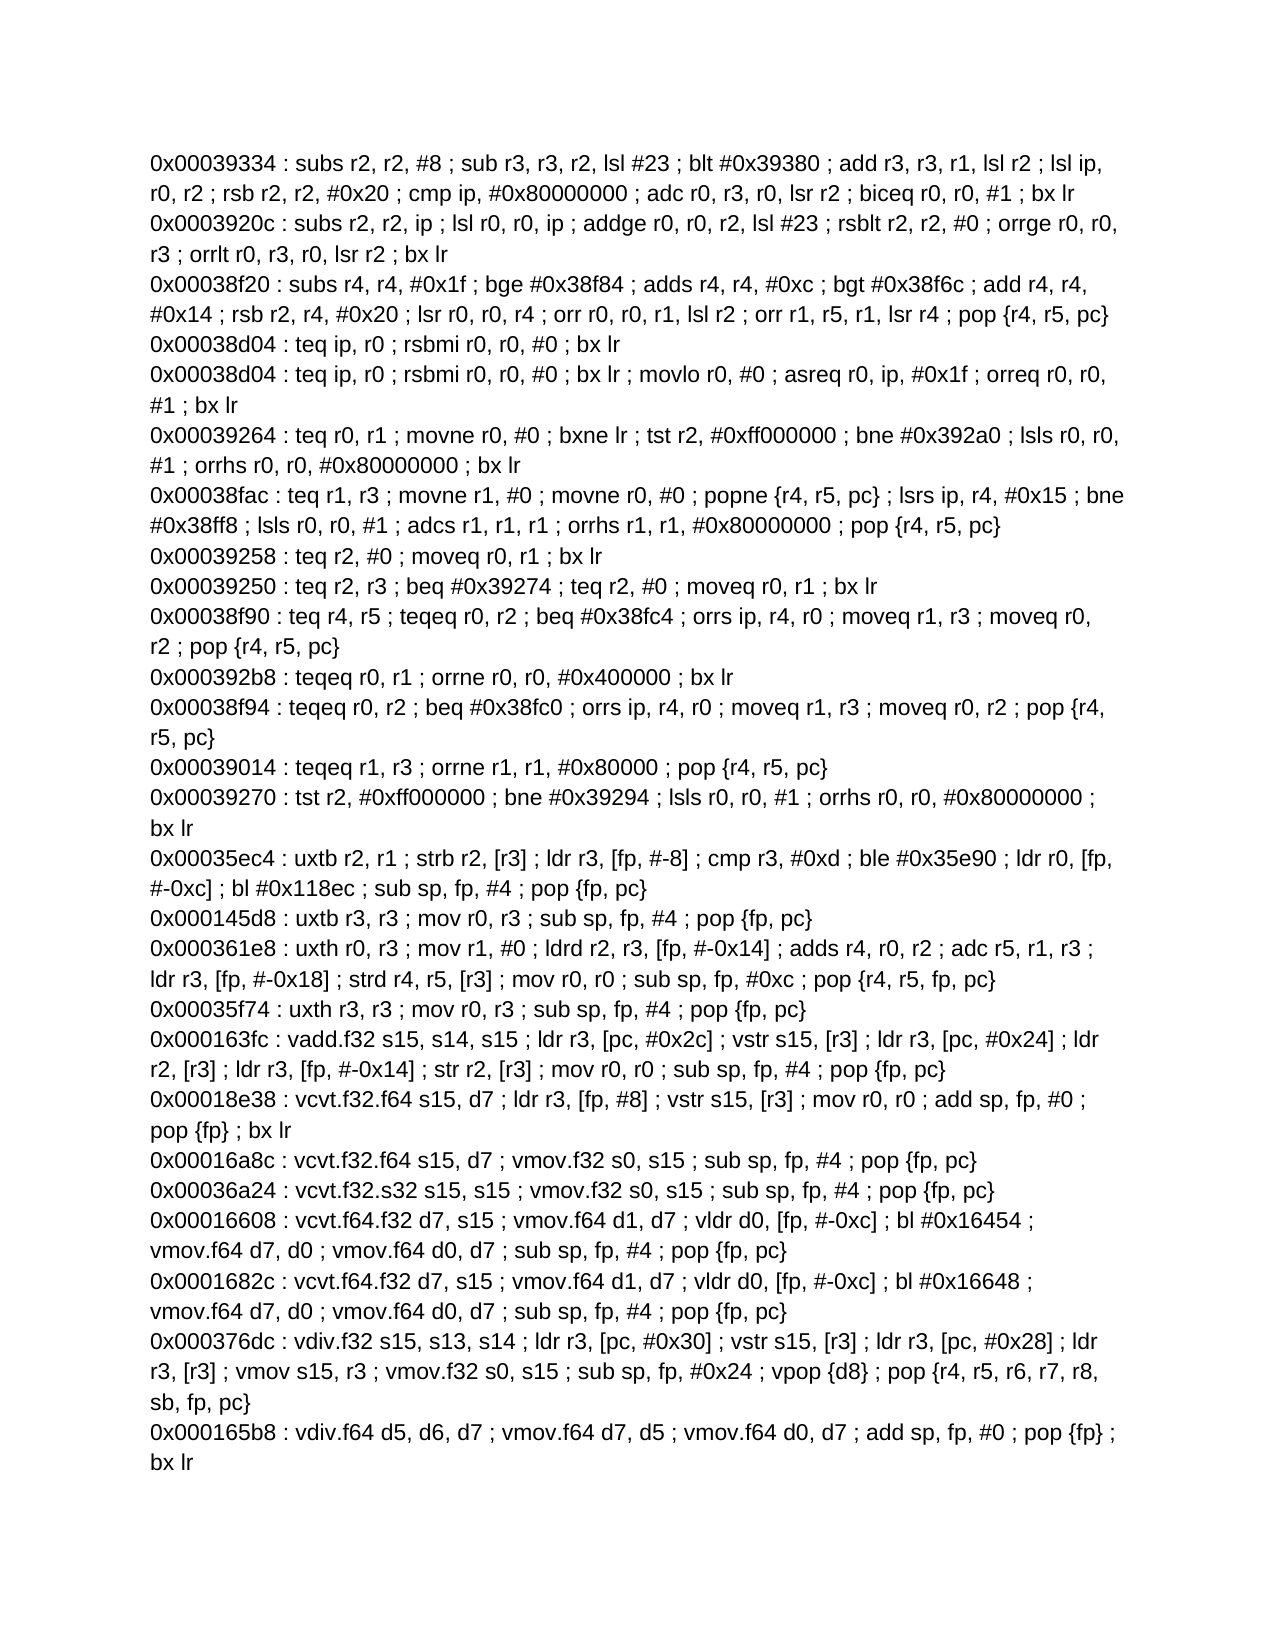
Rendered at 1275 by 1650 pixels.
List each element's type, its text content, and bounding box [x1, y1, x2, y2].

text 0x00039270 : tst r2, #0xff000000 ; bne #0x39294 ; lsls r0, r0, #1 ; orrhs r0, r0, #0x80000000 ; bx lr [150, 784, 1125, 841]
text 0x00039258 : teq r2, #0 ; moveq r0, r1 ; bx lr [150, 543, 1125, 569]
text 0x00038d04 : teq ip, r0 ; rsbmi r0, r0, #0 ; bx lr [150, 331, 1125, 358]
text 0x00016608 : vcvt.f64.f32 d7, s15 ; vmov.f64 d1, d7 ; vldr d0, [fp, #-0xc] ; bl #0x16454 ; vmov.f64 d7, d0 ; vmov.f64 d0, d7 ; sub sp, fp, #4 ; pop {fp, pc} [150, 1207, 1125, 1264]
text 0x000163fc : vadd.f32 s15, s14, s15 ; ldr r3, [pc, #0x2c] ; vstr s15, [r3] ; ldr r3, [pc, #0x24] ; ldr r2, [r3] ; ldr r3, [fp, #-0x14] ; str r2, [r3] ; mov r0, r0 ; sub sp, fp, #4 ; pop {fp, pc} [150, 1026, 1125, 1083]
text 0x00039250 : teq r2, r3 ; beq #0x39274 ; teq r2, #0 ; moveq r0, r1 ; bx lr [150, 573, 1125, 599]
text 0x00035ec4 : uxtb r2, r1 ; strb r2, [r3] ; ldr r3, [fp, #-8] ; cmp r3, #0xd ; ble #0x35e90 ; ldr r0, [fp, #-0xc] ; bl #0x118ec ; sub sp, fp, #4 ; pop {fp, pc} [150, 845, 1125, 901]
text 0x00039014 : teqeq r1, r3 ; orrne r1, r1, #0x80000 ; pop {r4, r5, pc} [150, 754, 1125, 781]
text 0x000376dc : vdiv.f32 s15, s13, s14 ; ldr r3, [pc, #0x30] ; vstr s15, [r3] ; ldr r3, [pc, #0x28] ; ldr r3, [r3] ; vmov s15, r3 ; vmov.f32 s0, s15 ; sub sp, fp, #0x24 ; vpop {d8} ; pop {r4, r5, r6, r7, r8, sb, fp, pc} [150, 1328, 1125, 1415]
text 0x0001682c : vcvt.f64.f32 d7, s15 ; vmov.f64 d1, d7 ; vldr d0, [fp, #-0xc] ; bl #0x16648 ; vmov.f64 d7, d0 ; vmov.f64 d0, d7 ; sub sp, fp, #4 ; pop {fp, pc} [150, 1268, 1125, 1324]
text 0x00038d04 : teq ip, r0 ; rsbmi r0, r0, #0 ; bx lr ; movlo r0, #0 ; asreq r0, ip, #0x1f ; orreq r0, r0, #1 ; bx lr [150, 361, 1125, 418]
text 0x00036a24 : vcvt.f32.s32 s15, s15 ; vmov.f32 s0, s15 ; sub sp, fp, #4 ; pop {fp, pc} [150, 1177, 1125, 1203]
text 0x000392b8 : teqeq r0, r1 ; orrne r0, r0, #0x400000 ; bx lr [150, 663, 1125, 690]
text 0x0003920c : subs r2, r2, ip ; lsl r0, r0, ip ; addge r0, r0, r2, lsl #23 ; rsblt r2, r2, #0 ; orrge r0, r0, r3 ; orrlt r0, r3, r0, lsr r2 ; bx lr [150, 210, 1125, 267]
text 0x00039334 : subs r2, r2, #8 ; sub r3, r3, r2, lsl #23 ; blt #0x39380 ; add r3, r3, r1, lsl r2 ; lsl ip, r0, r2 ; rsb r2, r2, #0x20 ; cmp ip, #0x80000000 ; adc r0, r3, r0, lsr r2 ; biceq r0, r0, #1 ; bx lr [150, 150, 1125, 207]
text 0x00035f74 : uxth r3, r3 ; mov r0, r3 ; sub sp, fp, #4 ; pop {fp, pc} [150, 996, 1125, 1022]
text 0x00018e38 : vcvt.f32.f64 s15, d7 ; ldr r3, [fp, #8] ; vstr s15, [r3] ; mov r0, r0 ; add sp, fp, #0 ; pop {fp} ; bx lr [150, 1086, 1125, 1143]
text 0x00016a8c : vcvt.f32.f64 s15, d7 ; vmov.f32 s0, s15 ; sub sp, fp, #4 ; pop {fp, pc} [150, 1147, 1125, 1173]
text 0x00038f94 : teqeq r0, r2 ; beq #0x38fc0 ; orrs ip, r4, r0 ; moveq r1, r3 ; moveq r0, r2 ; pop {r4, r5, pc} [150, 694, 1125, 750]
text 0x00039264 : teq r0, r1 ; movne r0, #0 ; bxne lr ; tst r2, #0xff000000 ; bne #0x392a0 ; lsls r0, r0, #1 ; orrhs r0, r0, #0x80000000 ; bx lr [150, 422, 1125, 478]
text 0x00038f20 : subs r4, r4, #0x1f ; bge #0x38f84 ; adds r4, r4, #0xc ; bgt #0x38f6c ; add r4, r4, #0x14 ; rsb r2, r4, #0x20 ; lsr r0, r0, r4 ; orr r0, r0, r1, lsl r2 ; orr r1, r5, r1, lsr r4 ; pop {r4, r5, pc} [150, 271, 1125, 327]
text 0x000361e8 : uxth r0, r3 ; mov r1, #0 ; ldrd r2, r3, [fp, #-0x14] ; adds r4, r0, r2 ; adc r5, r1, r3 ; ldr r3, [fp, #-0x18] ; strd r4, r5, [r3] ; mov r0, r0 ; sub sp, fp, #0xc ; pop {r4, r5, fp, pc} [150, 935, 1125, 992]
text 0x000145d8 : uxtb r3, r3 ; mov r0, r3 ; sub sp, fp, #4 ; pop {fp, pc} [150, 905, 1125, 932]
text 0x00038f90 : teq r4, r5 ; teqeq r0, r2 ; beq #0x38fc4 ; orrs ip, r4, r0 ; moveq r1, r3 ; moveq r0, r2 ; pop {r4, r5, pc} [150, 603, 1125, 660]
text 0x000165b8 : vdiv.f64 d5, d6, d7 ; vmov.f64 d7, d5 ; vmov.f64 d0, d7 ; add sp, fp, #0 ; pop {fp} ; bx lr [150, 1419, 1125, 1475]
text 0x00038fac : teq r1, r3 ; movne r1, #0 ; movne r0, #0 ; popne {r4, r5, pc} ; lsrs ip, r4, #0x15 ; bne #0x38ff8 ; lsls r0, r0, #1 ; adcs r1, r1, r1 ; orrhs r1, r1, #0x80000000 ; pop {r4, r5, pc} [150, 482, 1125, 539]
